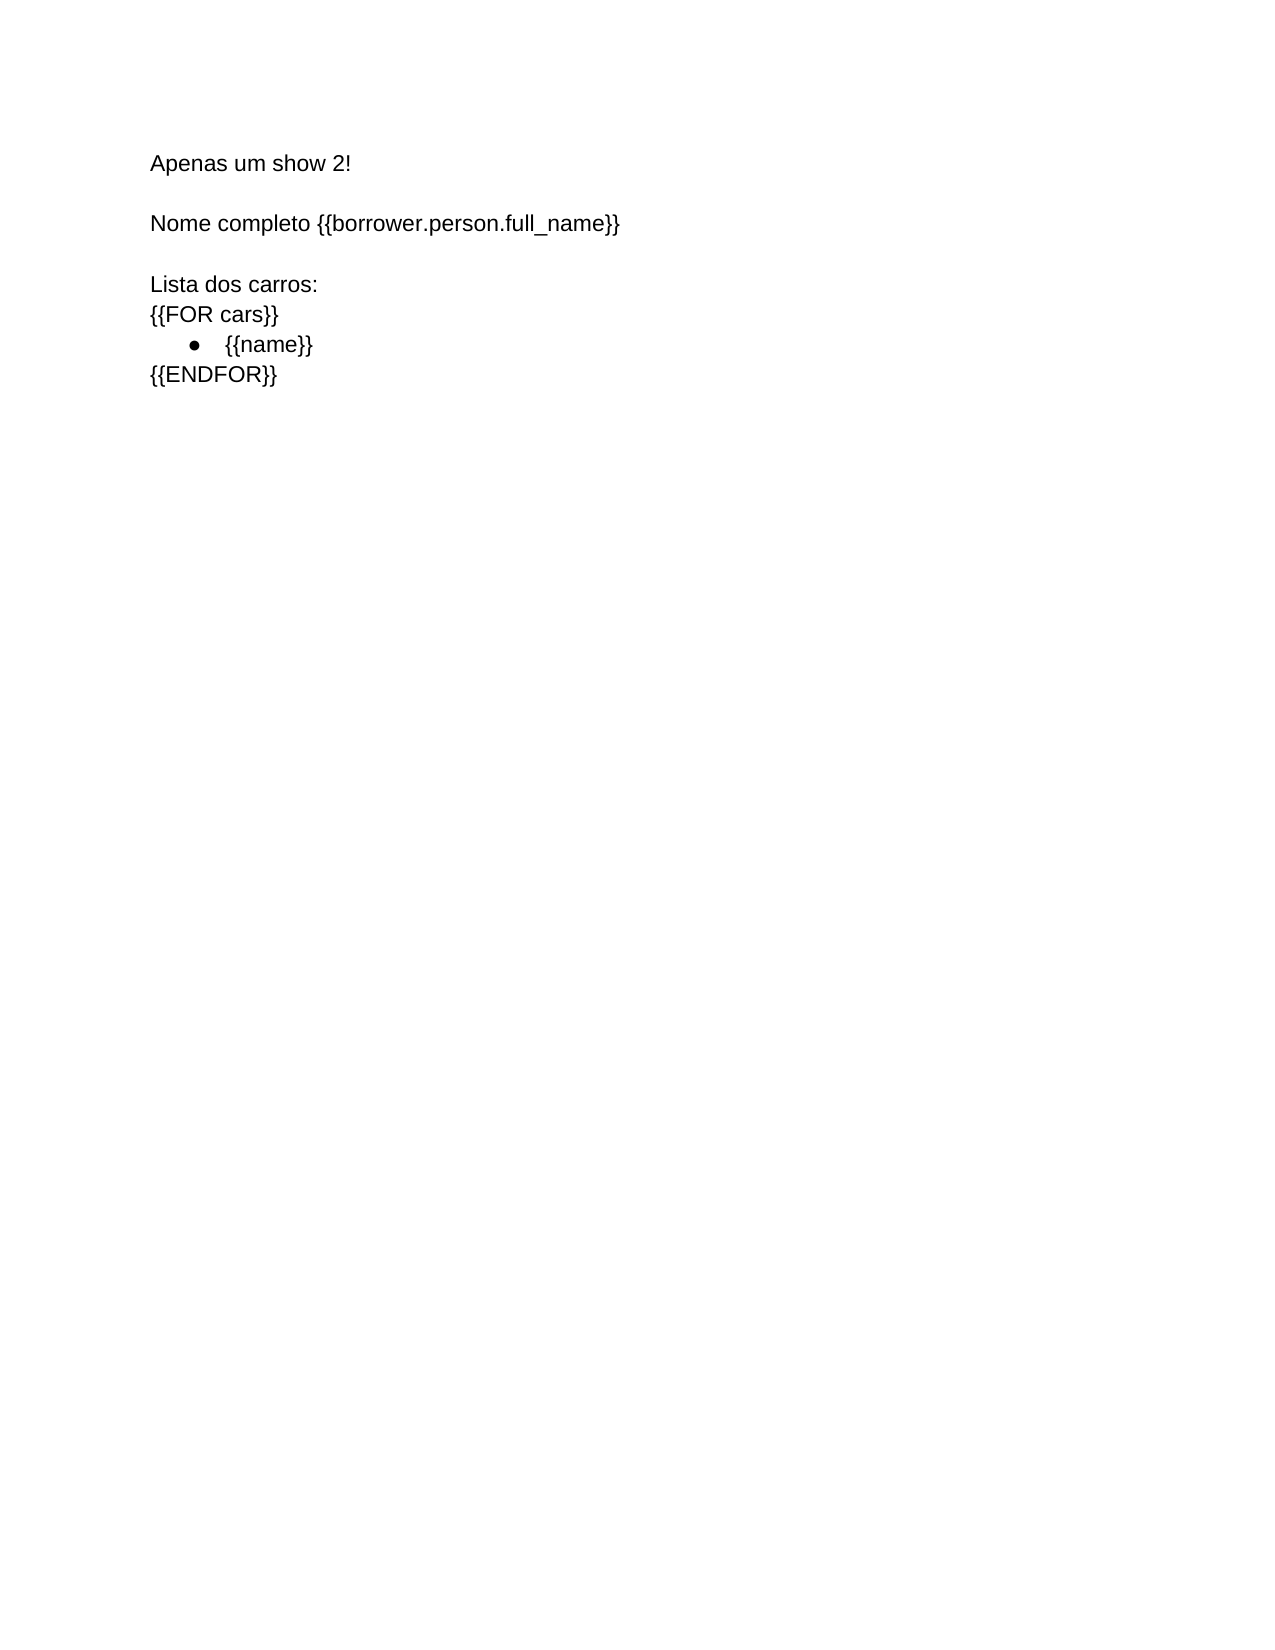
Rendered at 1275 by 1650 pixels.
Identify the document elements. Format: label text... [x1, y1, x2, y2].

text Nome completo {{borrower.person.full_name}} [150, 210, 1125, 237]
text Lista dos carros: [150, 271, 1125, 297]
text Apenas um show 2! [150, 150, 1125, 176]
text {{FOR cars}} [150, 301, 1125, 327]
text {{ENDFOR}} [150, 361, 1125, 388]
list {{name}} [187, 331, 1125, 358]
